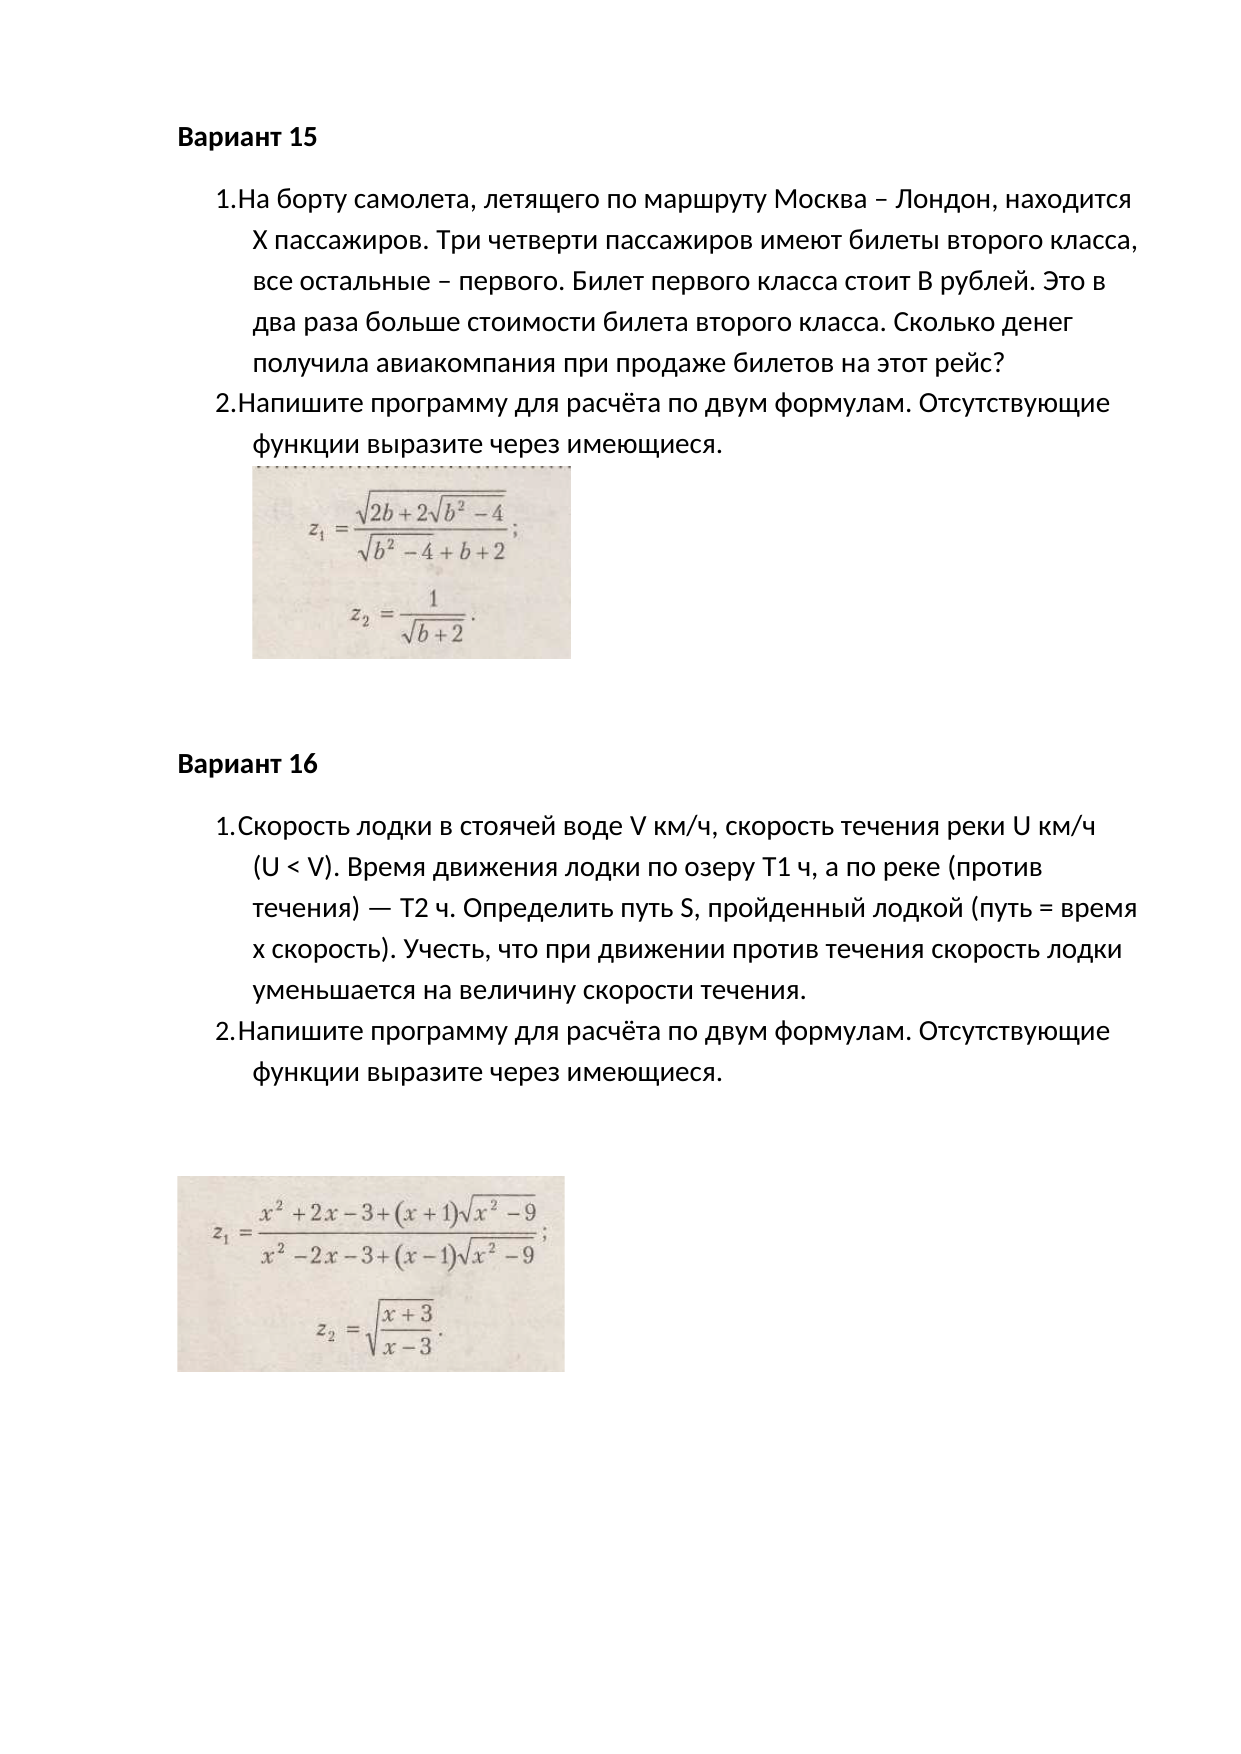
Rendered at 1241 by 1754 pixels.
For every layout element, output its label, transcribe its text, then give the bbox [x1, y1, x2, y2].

text Вариант 16 [177, 745, 1152, 781]
text Вариант 15 [177, 118, 1152, 154]
list На борту самолета, летящего по маршруту Москва – Лондон, находится Х пассажиров. Три четверти пассажиров имеют билеты второго класса, все остальные – первого. Билет первого класса стоит В рублей. Это в два раза больше стоимости билета второго класса. Сколько денег получила авиакомпания при продаже билетов на этот рейс? [215, 180, 1152, 379]
list Напишите программу для расчёта по двум формулам. Отсутствующие функции выразите через имеющиеся. [215, 384, 1152, 461]
list Напишите программу для расчёта по двум формулам. Отсутствующие функции выразите через имеющиеся. [215, 1012, 1152, 1088]
list Скорость лодки в стоячей воде V км/ч, скорость течения реки U км/ч (U < V). Время движения лодки по озеру T1 ч, а по реке (против течения) — T2 ч. Определить путь S, пройденный лодкой (путь = время х скорость). Учесть, что при движении против течения скорость лодки уменьшается на величину скорости течения. [215, 807, 1152, 1007]
